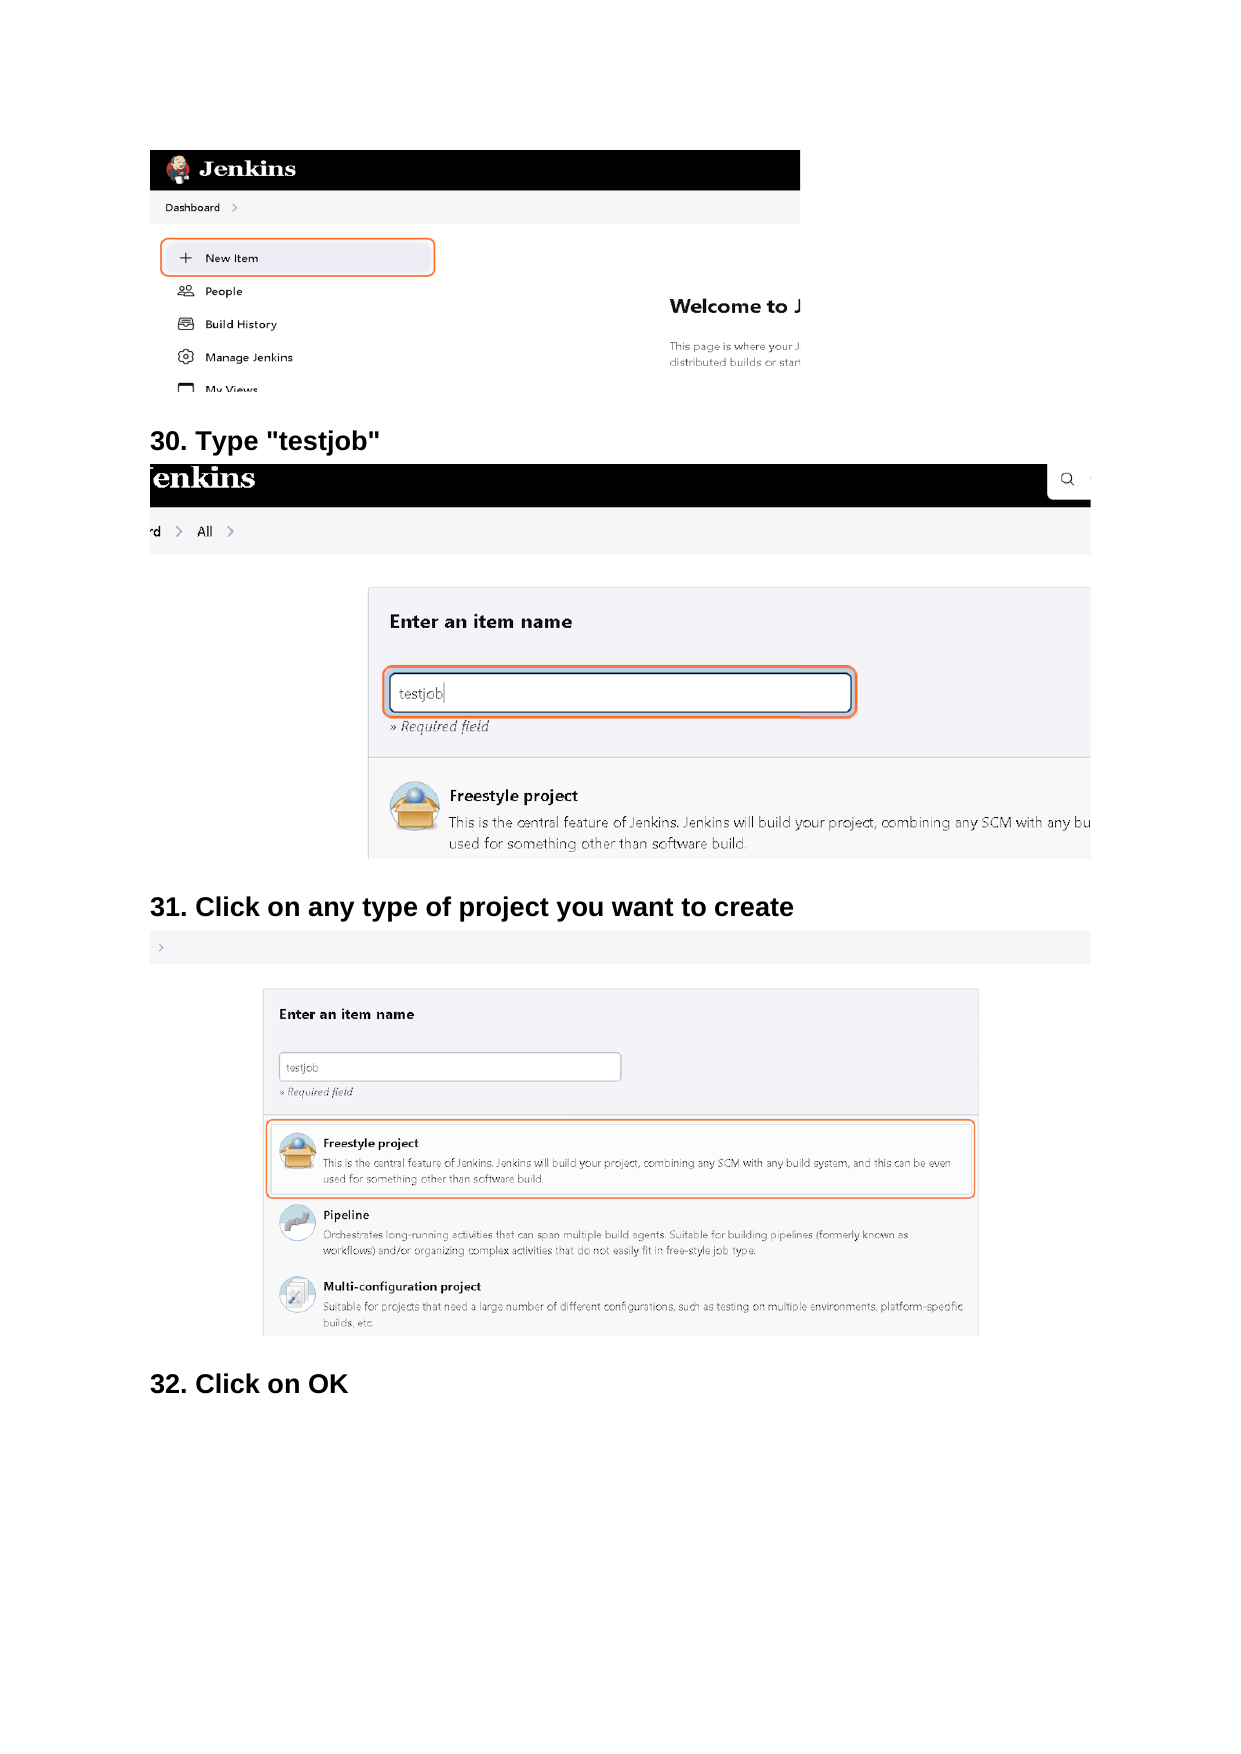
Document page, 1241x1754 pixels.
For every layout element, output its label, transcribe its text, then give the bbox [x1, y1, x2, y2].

picture [150, 464, 1091, 859]
subtitle 30. Type "testjob" [150, 424, 1090, 456]
subtitle 31. Click on any type of project you want to create [150, 891, 1090, 923]
picture [150, 931, 1091, 1336]
subtitle 32. Click on OK [150, 1368, 1090, 1400]
picture [150, 150, 800, 392]
